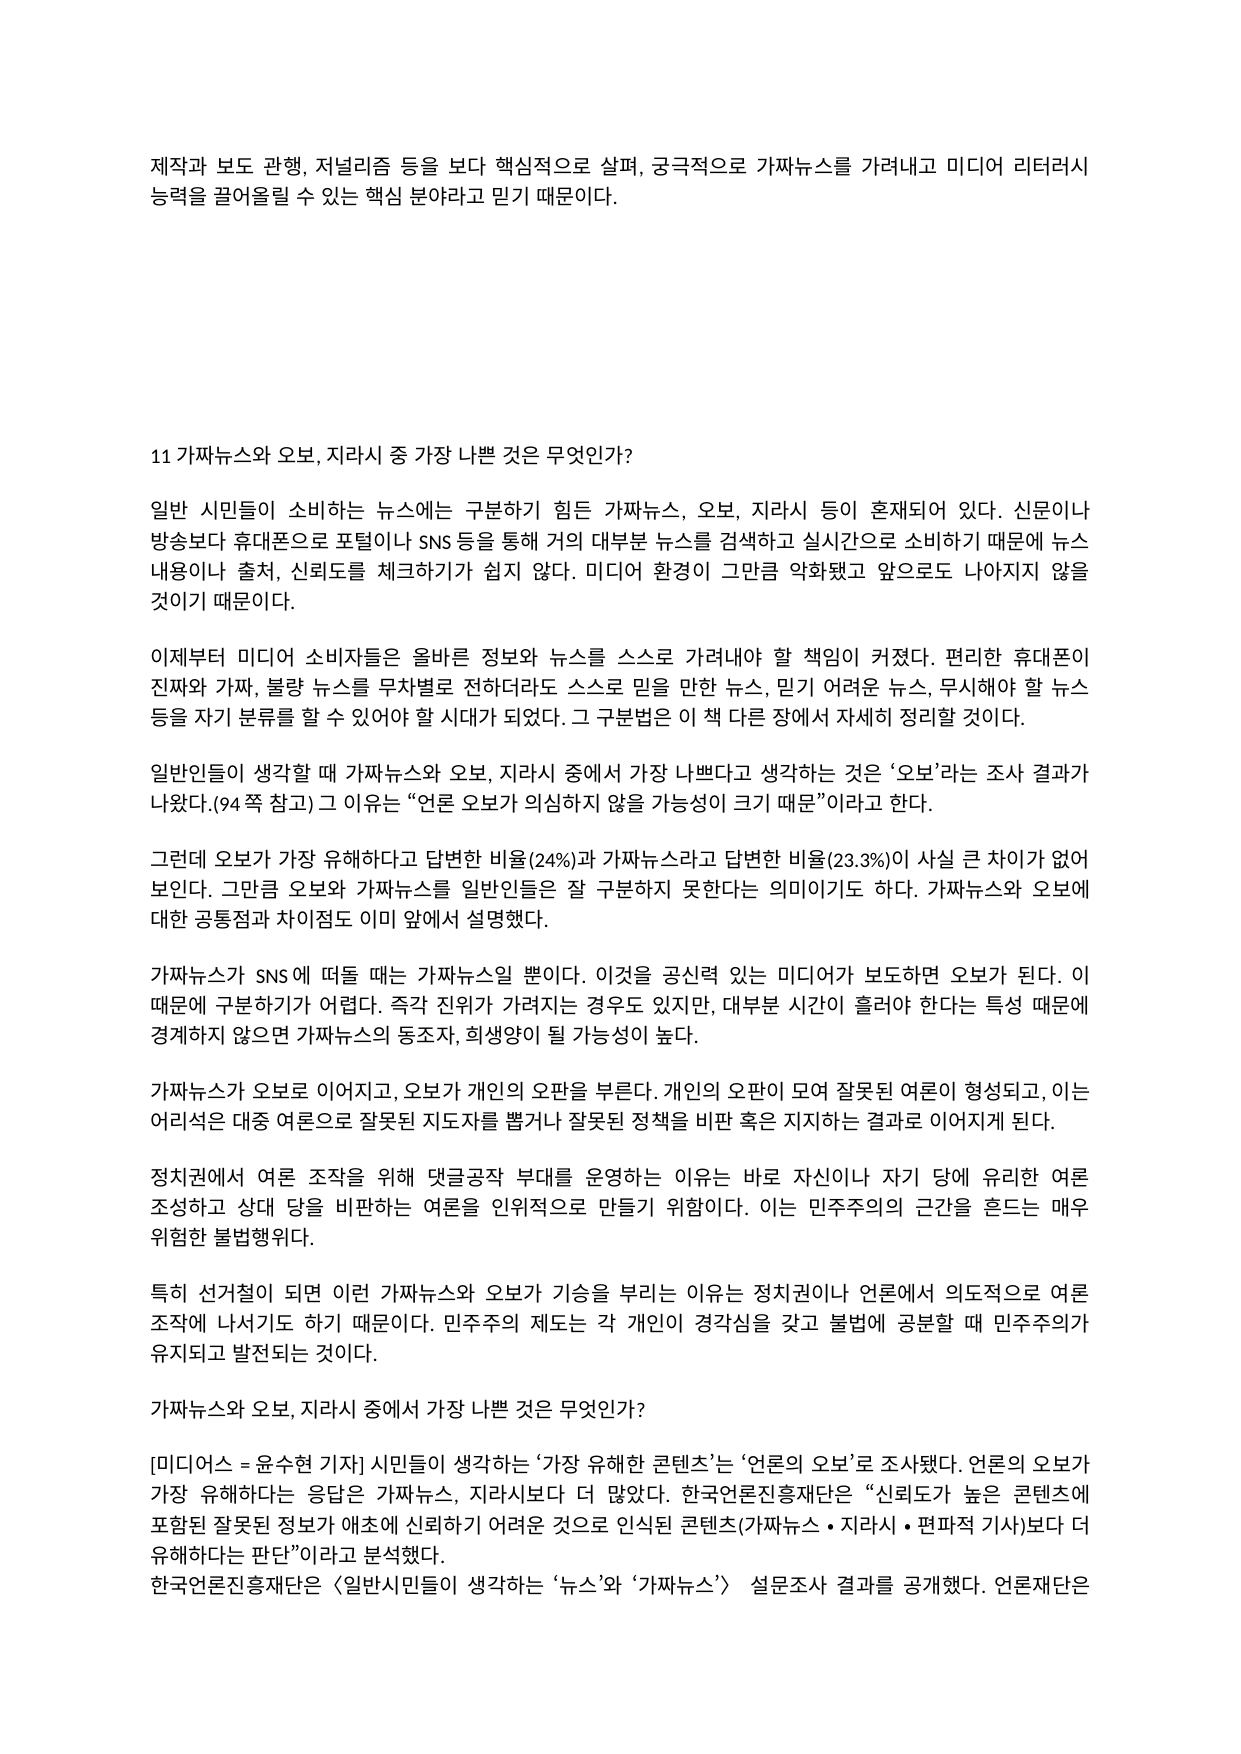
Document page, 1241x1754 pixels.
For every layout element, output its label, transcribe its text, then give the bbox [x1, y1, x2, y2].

text 11 가짜뉴스와 오보, 지라시 중 가장 나쁜 것은 무엇인가? [150, 439, 1090, 469]
text 가짜뉴스가 오보로 이어지고, 오보가 개인의 오판을 부른다. 개인의 오판이 모여 잘못된 여론이 형성되고, 이는 어리석은 대중 여론으로 잘못된 지도자를 뽑거나 잘못된 정책을 비판 혹은 지지하는 결과로 이어지게 된다. [150, 1075, 1090, 1135]
text 이제부터 미디어 소비자들은 올바른 정보와 뉴스를 스스로 가려내야 할 책임이 커졌다. 편리한 휴대폰이 진짜와 가짜, 불량 뉴스를 무차별로 전하더라도 스스로 믿을 만한 뉴스, 믿기 어려운 뉴스, 무시해야 할 뉴스 등을 자기 분류를 할 수 있어야 할 시대가 되었다. 그 구분법은 이 책 다른 장에서 자세히 정리할 것이다. [150, 641, 1090, 732]
text 가짜뉴스가 SNS에 떠돌 때는 가짜뉴스일 뿐이다. 이것을 공신력 있는 미디어가 보도하면 오보가 된다. 이 때문에 구분하기가 어렵다. 즉각 진위가 가려지는 경우도 있지만, 대부분 시간이 흘러야 한다는 특성 때문에 경계하지 않으면 가짜뉴스의 동조자, 희생양이 될 가능성이 높다. [150, 959, 1090, 1049]
text [미디어스 = 윤수현 기자] 시민들이 생각하는 ‘가장 유해한 콘텐츠’는 ‘언론의 오보’로 조사됐다. 언론의 오보가 가장 유해하다는 응답은 가짜뉴스, 지라시보다 더 많았다. 한국언론진흥재단은 “신뢰도가 높은 콘텐츠에 포함된 잘못된 정보가 애초에 신뢰하기 어려운 것으로 인식된 콘텐츠(가짜뉴스 • 지라시 • 편파적 기사)보다 더 유해하다는 판단”이라고 분석했다. [150, 1448, 1090, 1569]
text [150, 1569, 1090, 1599]
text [150, 150, 1090, 210]
text 가짜뉴스와 오보, 지라시 중에서 가장 나쁜 것은 무엇인가? [150, 1393, 1090, 1423]
text 그런데 오보가 가장 유해하다고 답변한 비율(24%)과 가짜뉴스라고 답변한 비율(23.3%)이 사실 큰 차이가 없어 보인다. 그만큼 오보와 가짜뉴스를 일반인들은 잘 구분하지 못한다는 의미이기도 하다. 가짜뉴스와 오보에 대한 공통점과 차이점도 이미 앞에서 설명했다. [150, 843, 1090, 933]
text 일반인들이 생각할 때 가짜뉴스와 오보, 지라시 중에서 가장 나쁘다고 생각하는 것은 ‘오보’라는 조사 결과가 나왔다.(94쪽 참고) 그 이유는 “언론 오보가 의심하지 않을 가능성이 크기 때문”이라고 한다. [150, 757, 1090, 817]
text 특히 선거철이 되면 이런 가짜뉴스와 오보가 기승을 부리는 이유는 정치권이나 언론에서 의도적으로 여론 조작에 나서기도 하기 때문이다. 민주주의 제도는 각 개인이 경각심을 갖고 불법에 공분할 때 민주주의가 유지되고 발전되는 것이다. [150, 1277, 1090, 1367]
text 일반 시민들이 소비하는 뉴스에는 구분하기 힘든 가짜뉴스, 오보, 지라시 등이 혼재되어 있다. 신문이나 방송보다 휴대폰으로 포털이나 SNS 등을 통해 거의 대부분 뉴스를 검색하고 실시간으로 소비하기 때문에 뉴스 내용이나 출처, 신뢰도를 체크하기가 쉽지 않다. 미디어 환경이 그만큼 악화됐고 앞으로도 나아지지 않을 것이기 때문이다. [150, 495, 1090, 616]
text 정치권에서 여론 조작을 위해 댓글공작 부대를 운영하는 이유는 바로 자신이나 자기 당에 유리한 여론 조성하고 상대 당을 비판하는 여론을 인위적으로 만들기 위함이다. 이는 민주주의의 근간을 흔드는 매우 위험한 불법행위다. [150, 1161, 1090, 1251]
